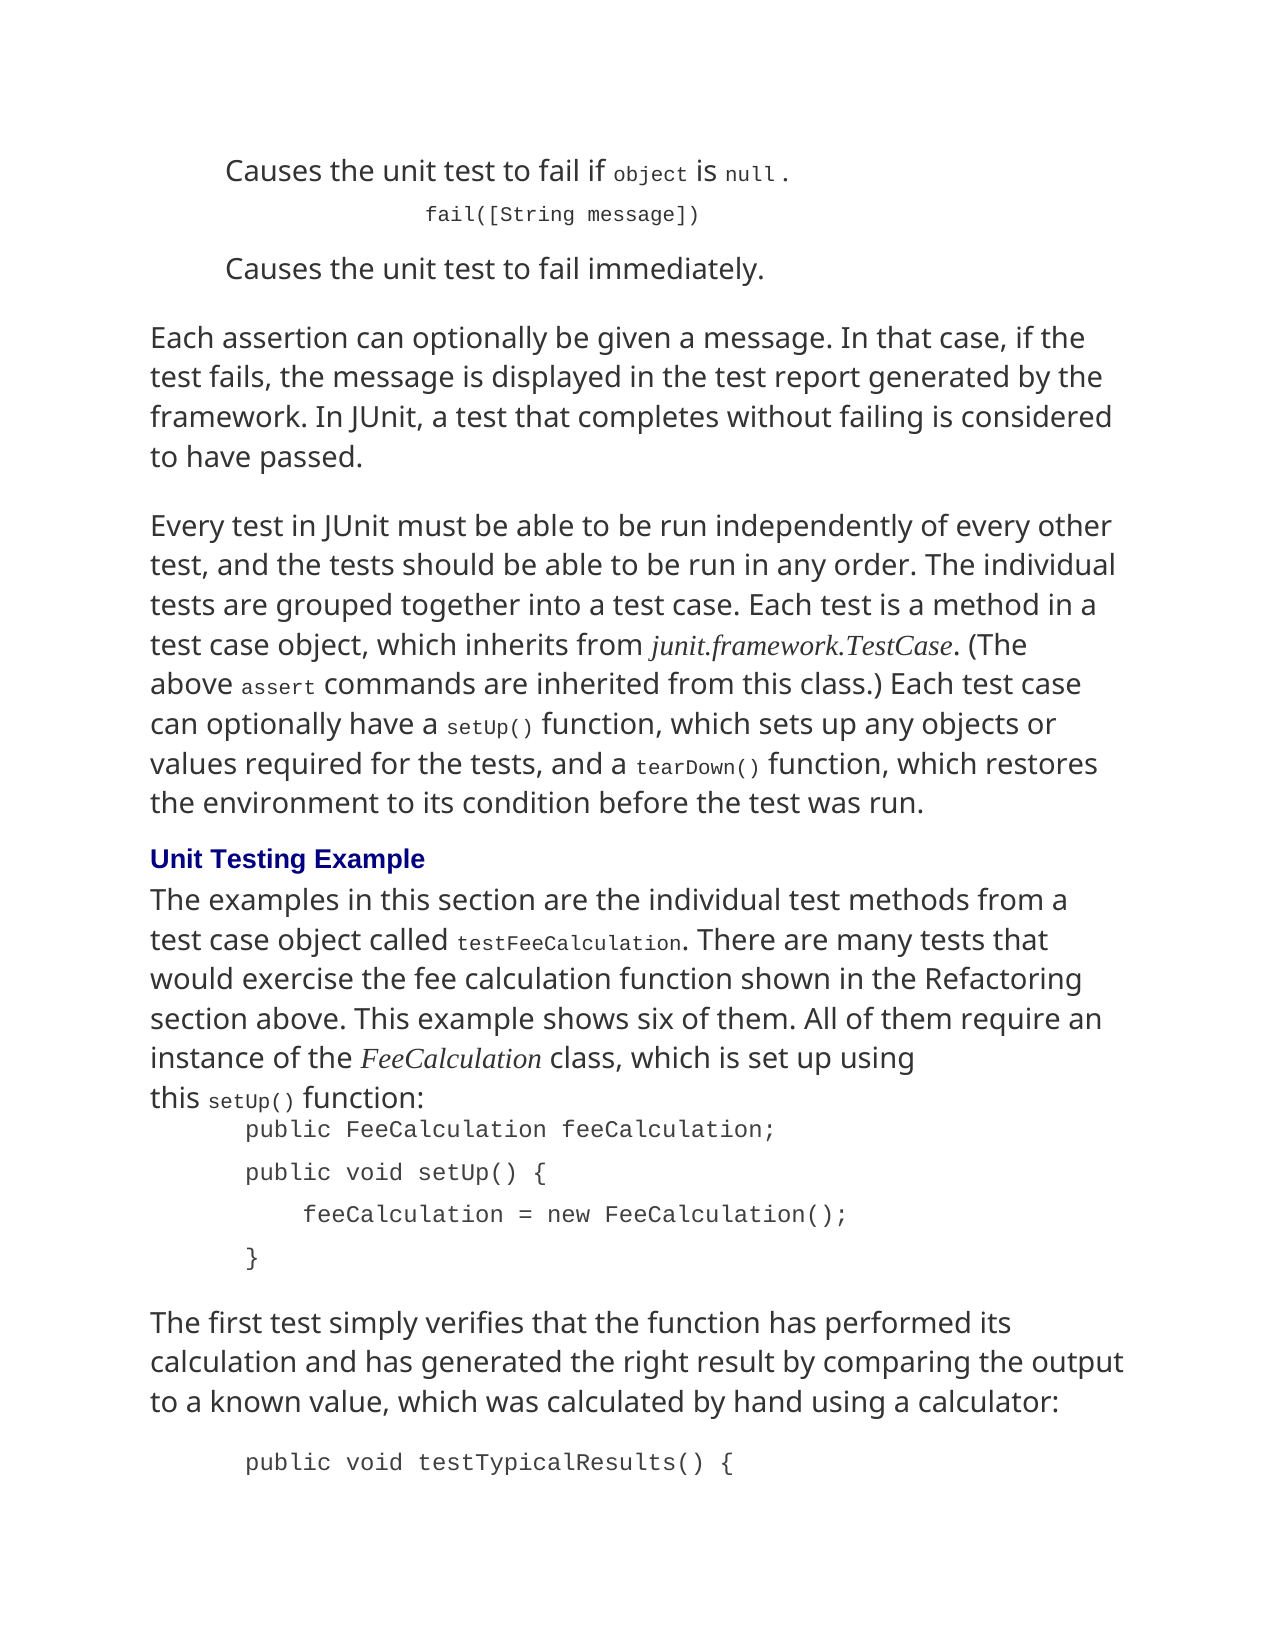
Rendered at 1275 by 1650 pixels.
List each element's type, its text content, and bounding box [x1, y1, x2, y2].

text The first test simply verifies that the function has performed its calculation and has generated the right result by comparing the output to a known value, which was calculated by hand using a calculator: [150, 1302, 1125, 1421]
text } [187, 1246, 1125, 1273]
text Every test in JUnit must be able to be run independently of every other test, and the tests should be able to be run in any order. The individual tests are grouped together into a test case. Each test is a method in a test case object, which inherits from junit.framework.TestCase. (The above assert commands are inherited from this class.) Each test case can optionally have a setUp() function, which sets up any objects or values required for the tests, and a tearDown() function, which restores the environment to its condition before the test was run. [150, 505, 1125, 822]
text Each assertion can optionally be given a message. In that case, if the test fails, the message is displayed in the test report generated by the framework. In JUnit, a test that completes without failing is considered to have passed. [150, 317, 1125, 476]
text The examples in this section are the individual test methods from a test case object called testFeeCalculation. There are many tests that would exercise the fee calculation function shown in the Refactoring section above. This example shows six of them. All of them require an instance of the FeeCalculation class, which is set up using this setUp() function: [150, 879, 1125, 1117]
text Causes the unit test to fail immediately. [225, 248, 1125, 288]
text public FeeCalculation feeCalculation; [187, 1117, 1125, 1144]
text fail([String message]) [425, 190, 1125, 227]
text feeCalculation = new FeeCalculation(); [187, 1203, 1125, 1230]
text public void setUp() { [187, 1160, 1125, 1187]
text public void testTypicalResults() { [187, 1450, 1125, 1477]
subtitle Unit Testing Example [150, 843, 1125, 874]
text Causes the unit test to fail if object is null . [225, 150, 1125, 190]
